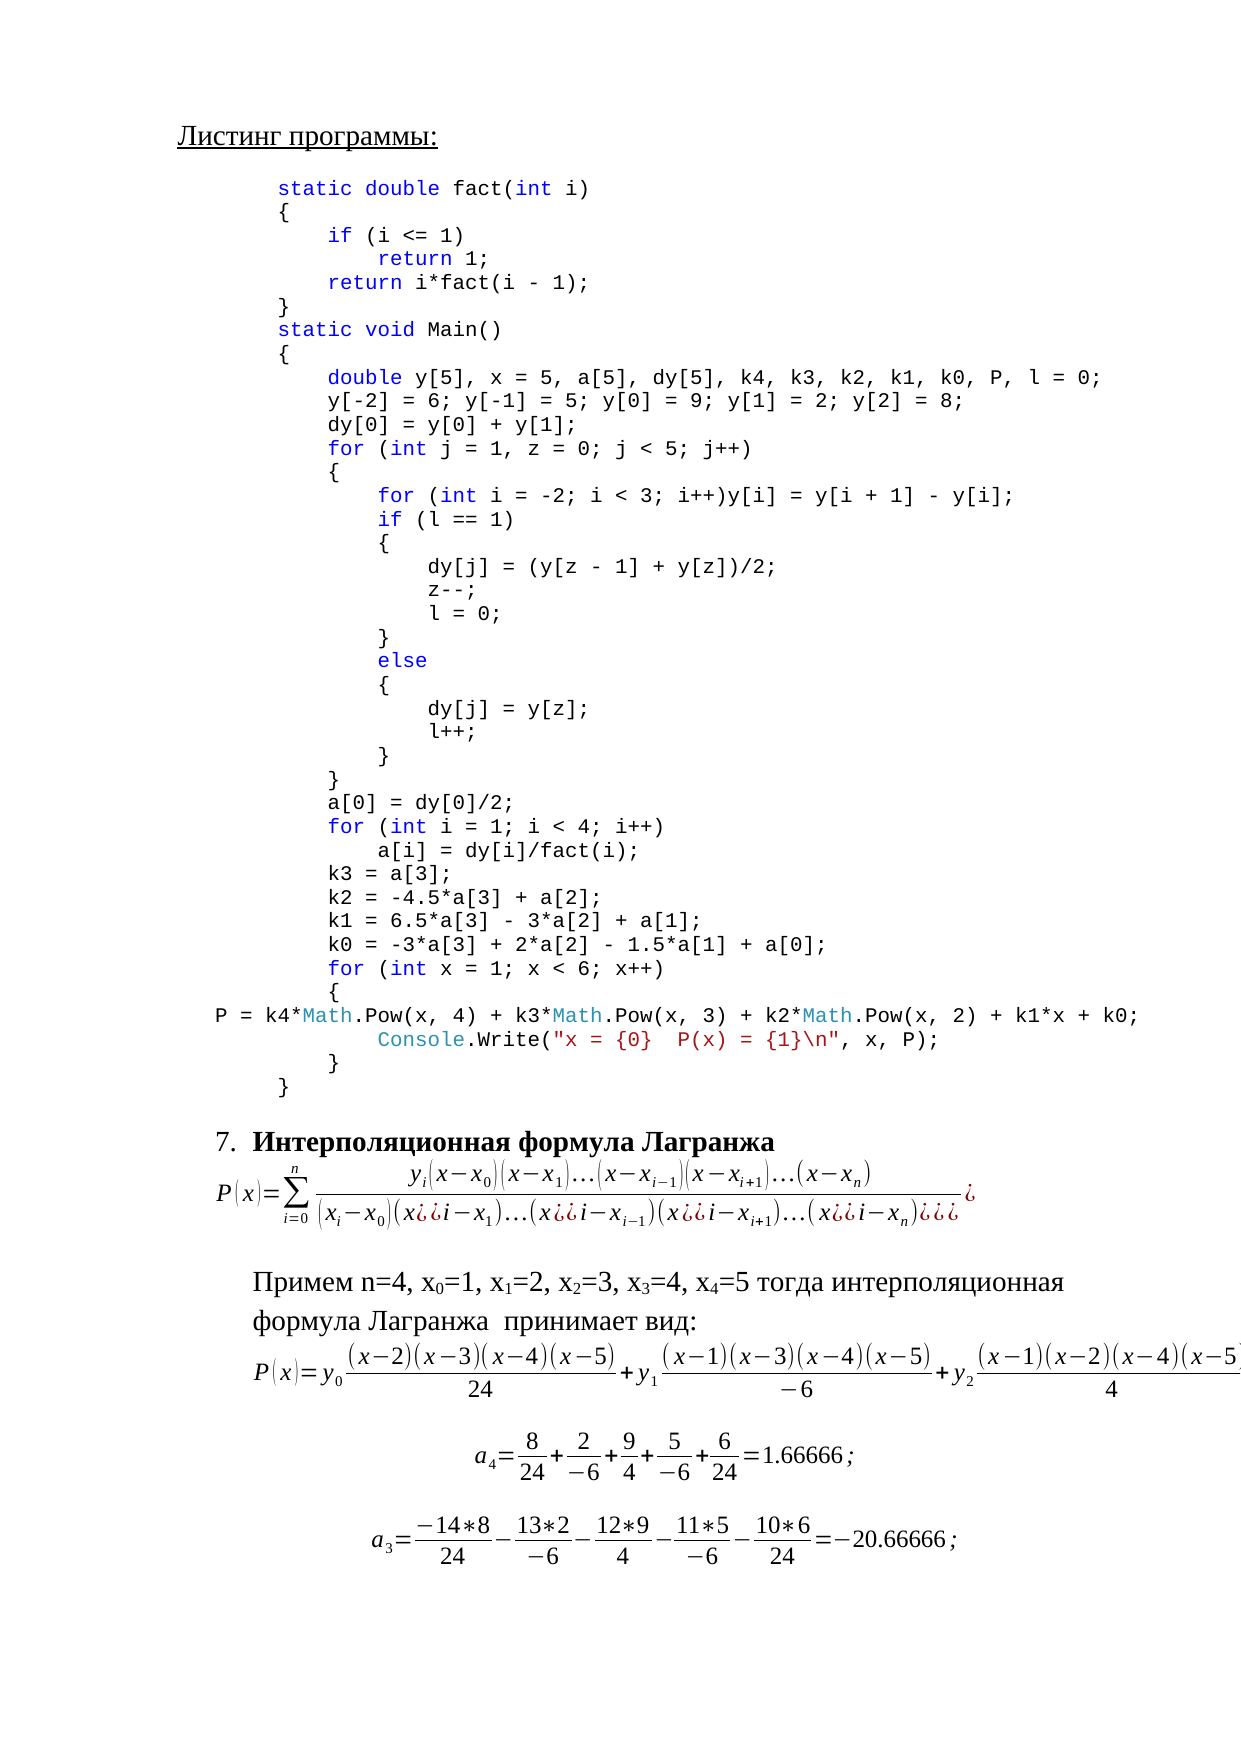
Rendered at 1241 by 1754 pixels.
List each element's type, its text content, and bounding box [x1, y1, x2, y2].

text Листинг программы: [177, 118, 1152, 152]
text { [177, 674, 1152, 698]
text } [177, 1076, 1152, 1100]
text P = k4*Math.Pow(x, 4) + k3*Math.Pow(x, 3) + k2*Math.Pow(x, 2) + k1*x + k0; [177, 1005, 1152, 1029]
text static double fact(int i) [177, 177, 1152, 201]
text } [177, 745, 1152, 769]
list Примем n=4, x0=1, x1=2, x2=3, x3=4, x4=5 тогда интерполяционная формула Лагранжа принимает вид: [252, 1264, 1152, 1336]
text else [177, 650, 1152, 674]
text dy[0] = y[0] + y[1]; [177, 414, 1152, 438]
text } [177, 296, 1152, 319]
text return i*fact(i - 1); [177, 272, 1152, 296]
text for (int i = -2; i < 3; i++)y[i] = y[i + 1] - y[i]; [177, 485, 1152, 508]
text a[i] = dy[i]/fact(i); [177, 839, 1152, 863]
text for (int i = 1; i < 4; i++) [177, 816, 1152, 839]
text { [177, 461, 1152, 485]
text static void Main() [177, 319, 1152, 343]
text { [177, 532, 1152, 556]
text if (i <= 1) [177, 225, 1152, 248]
text { [177, 201, 1152, 225]
text for (int j = 1, z = 0; j < 5; j++) [177, 438, 1152, 461]
text l++; [177, 721, 1152, 745]
list Интерполяционная формулa Лагранжа [215, 1124, 1152, 1158]
text for (int x = 1; x < 6; x++) [177, 958, 1152, 981]
text dy[j] = (y[z - 1] + y[z])/2; [177, 556, 1152, 579]
text k0 = -3*a[3] + 2*a[2] - 1.5*a[1] + a[0]; [177, 934, 1152, 958]
text Console.Write("x = {0} P(x) = {1}\n", x, P); [177, 1029, 1152, 1052]
text k3 = a[3]; [177, 863, 1152, 887]
text k1 = 6.5*a[3] - 3*a[2] + a[1]; [177, 911, 1152, 934]
text dy[j] = y[z]; [177, 698, 1152, 721]
text k2 = -4.5*a[3] + a[2]; [177, 887, 1152, 911]
text if (l == 1) [177, 508, 1152, 532]
text } [177, 1052, 1152, 1076]
text a[0] = dy[0]/2; [177, 792, 1152, 816]
text y[-2] = 6; y[-1] = 5; y[0] = 9; y[1] = 2; y[2] = 8; [177, 390, 1152, 414]
text double y[5], x = 5, a[5], dy[5], k4, k3, k2, k1, k0, P, l = 0; [177, 367, 1152, 390]
text { [177, 343, 1152, 367]
text z--; [177, 579, 1152, 603]
text { [177, 981, 1152, 1005]
text l = 0; [177, 603, 1152, 627]
text } [177, 769, 1152, 792]
text return 1; [177, 248, 1152, 272]
text } [177, 627, 1152, 650]
